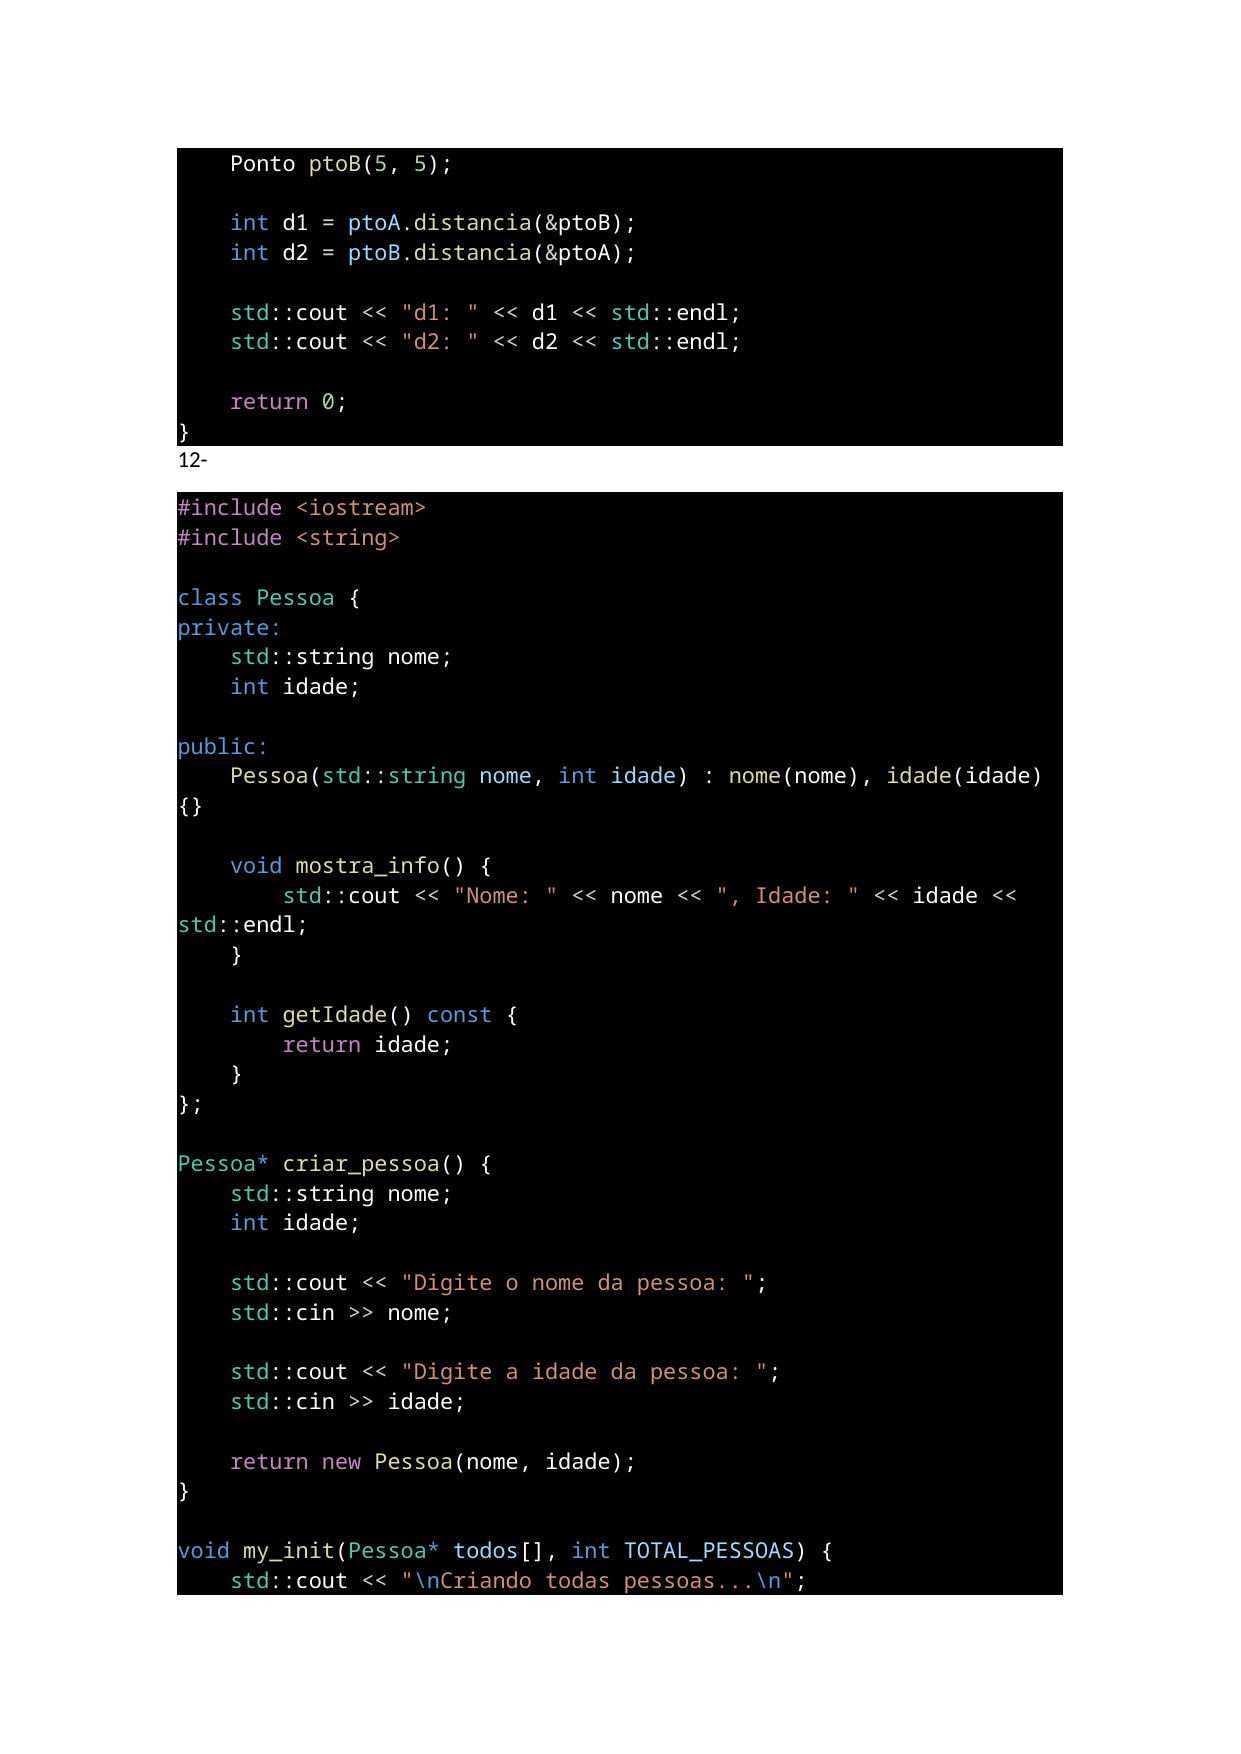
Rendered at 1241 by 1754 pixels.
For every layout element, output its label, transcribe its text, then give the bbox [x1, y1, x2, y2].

text class Pessoa { [177, 582, 1063, 612]
text return idade; [177, 1029, 1063, 1058]
text std::string nome; [177, 641, 1063, 671]
text std::cout << "Digite a idade da pessoa: "; [177, 1356, 1063, 1386]
text private: [177, 612, 1063, 641]
text int d2 = ptoB.distancia(&ptoA); [177, 237, 1063, 267]
text return 0; [177, 386, 1063, 416]
text std::cout << "Nome: " << nome << ", Idade: " << idade << std::endl; [177, 880, 1063, 939]
text std::cout << "Digite o nome da pessoa: "; [177, 1267, 1063, 1297]
text std::cout << "d2: " << d2 << std::endl; [177, 326, 1063, 356]
text int idade; [177, 671, 1063, 701]
text int idade; [177, 1207, 1063, 1237]
text } [177, 416, 1063, 446]
text Ponto ptoB(5, 5); [177, 148, 1063, 177]
text 12- [177, 446, 1063, 473]
text Pessoa(std::string nome, int idade) : nome(nome), idade(idade) {} [177, 761, 1063, 820]
text std::cin >> idade; [177, 1386, 1063, 1416]
text std::cout << "d1: " << d1 << std::endl; [177, 297, 1063, 326]
text Pessoa* criar_pessoa() { [177, 1148, 1063, 1178]
text int d1 = ptoA.distancia(&ptoB); [177, 207, 1063, 237]
text } [177, 1476, 1063, 1505]
text void mostra_info() { [177, 850, 1063, 880]
text public: [177, 731, 1063, 761]
text std::cout << "\nCriando todas pessoas...\n"; [177, 1565, 1063, 1595]
text int getIdade() const { [177, 999, 1063, 1029]
text } [177, 939, 1063, 969]
text #include <string> [177, 522, 1063, 552]
text std::cin >> nome; [177, 1297, 1063, 1327]
text std::string nome; [177, 1178, 1063, 1207]
text } [177, 1058, 1063, 1088]
text #include <iostream> [177, 492, 1063, 522]
text void my_init(Pessoa* todos[], int TOTAL_PESSOAS) { [177, 1535, 1063, 1565]
text }; [177, 1088, 1063, 1118]
text return new Pessoa(nome, idade); [177, 1446, 1063, 1476]
